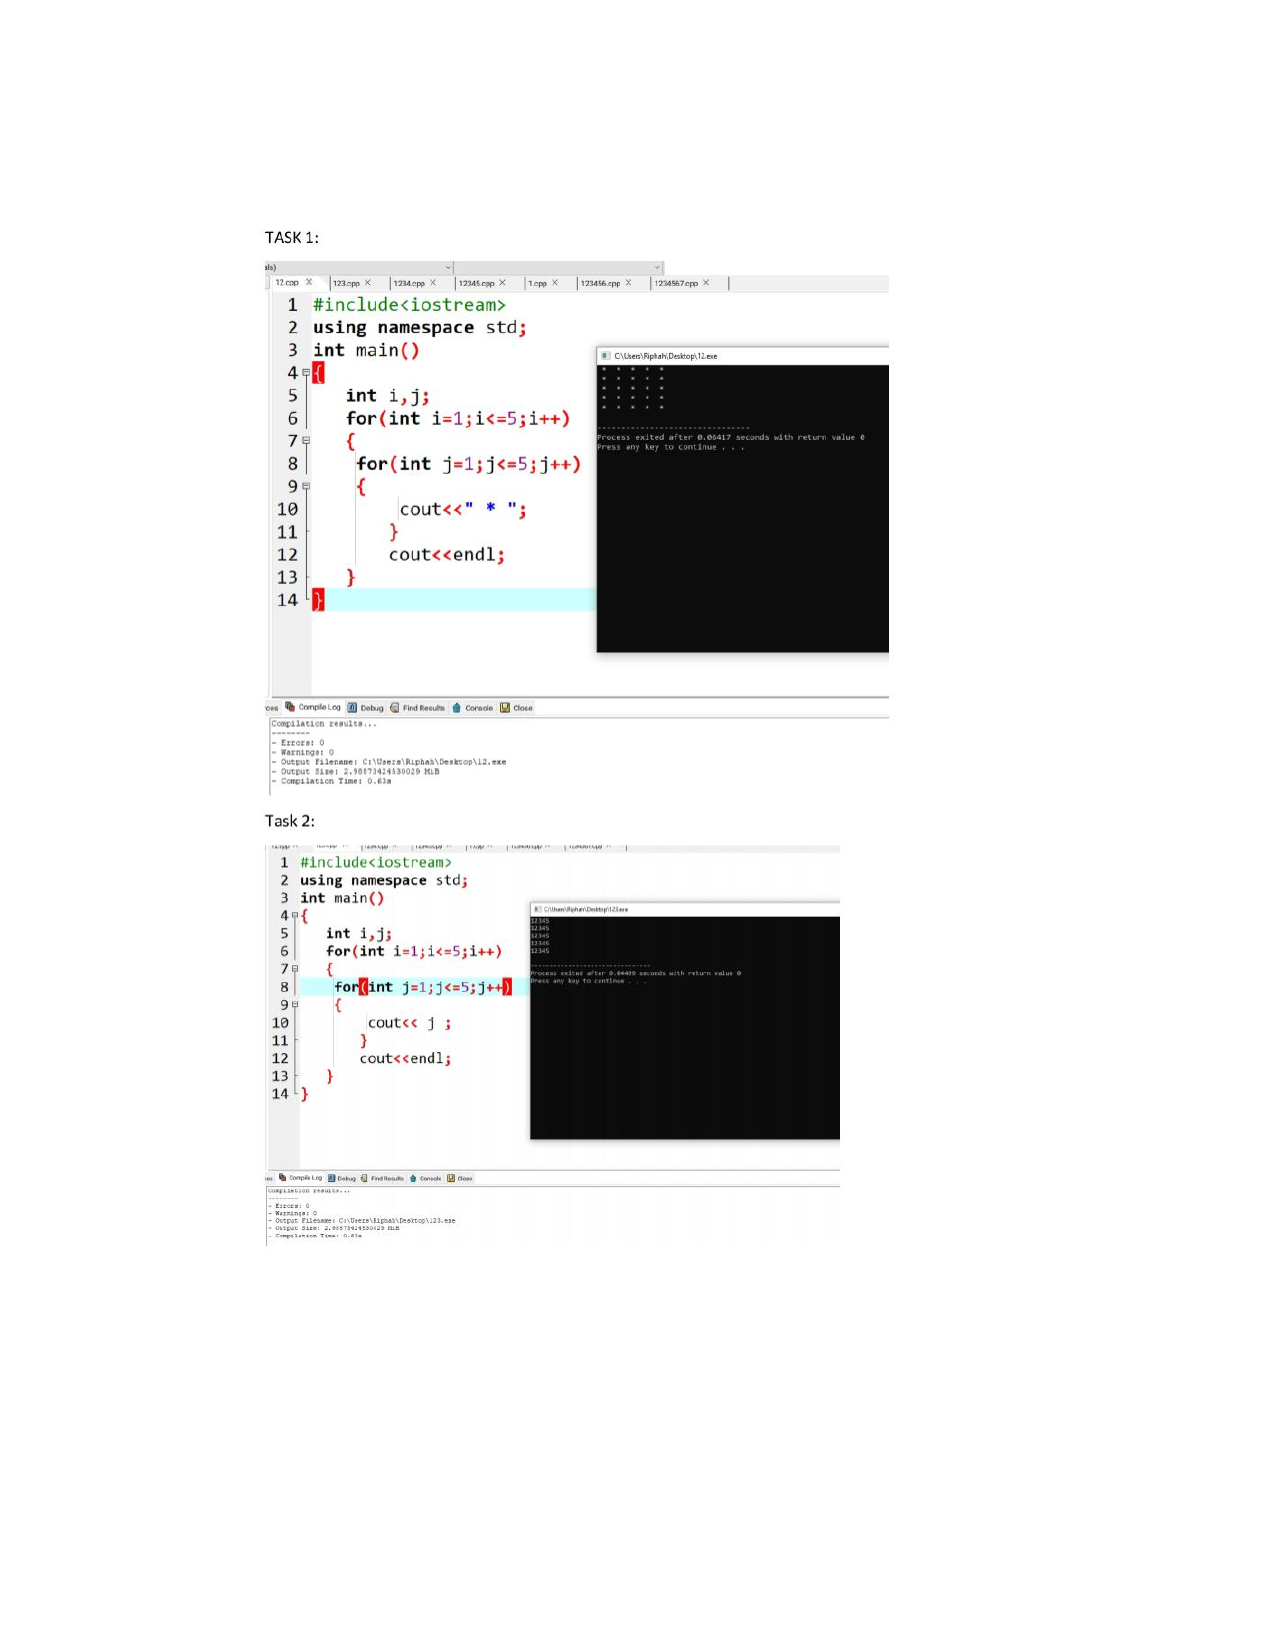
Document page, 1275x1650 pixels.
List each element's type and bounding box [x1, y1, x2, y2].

picture [150, 201, 1125, 1274]
